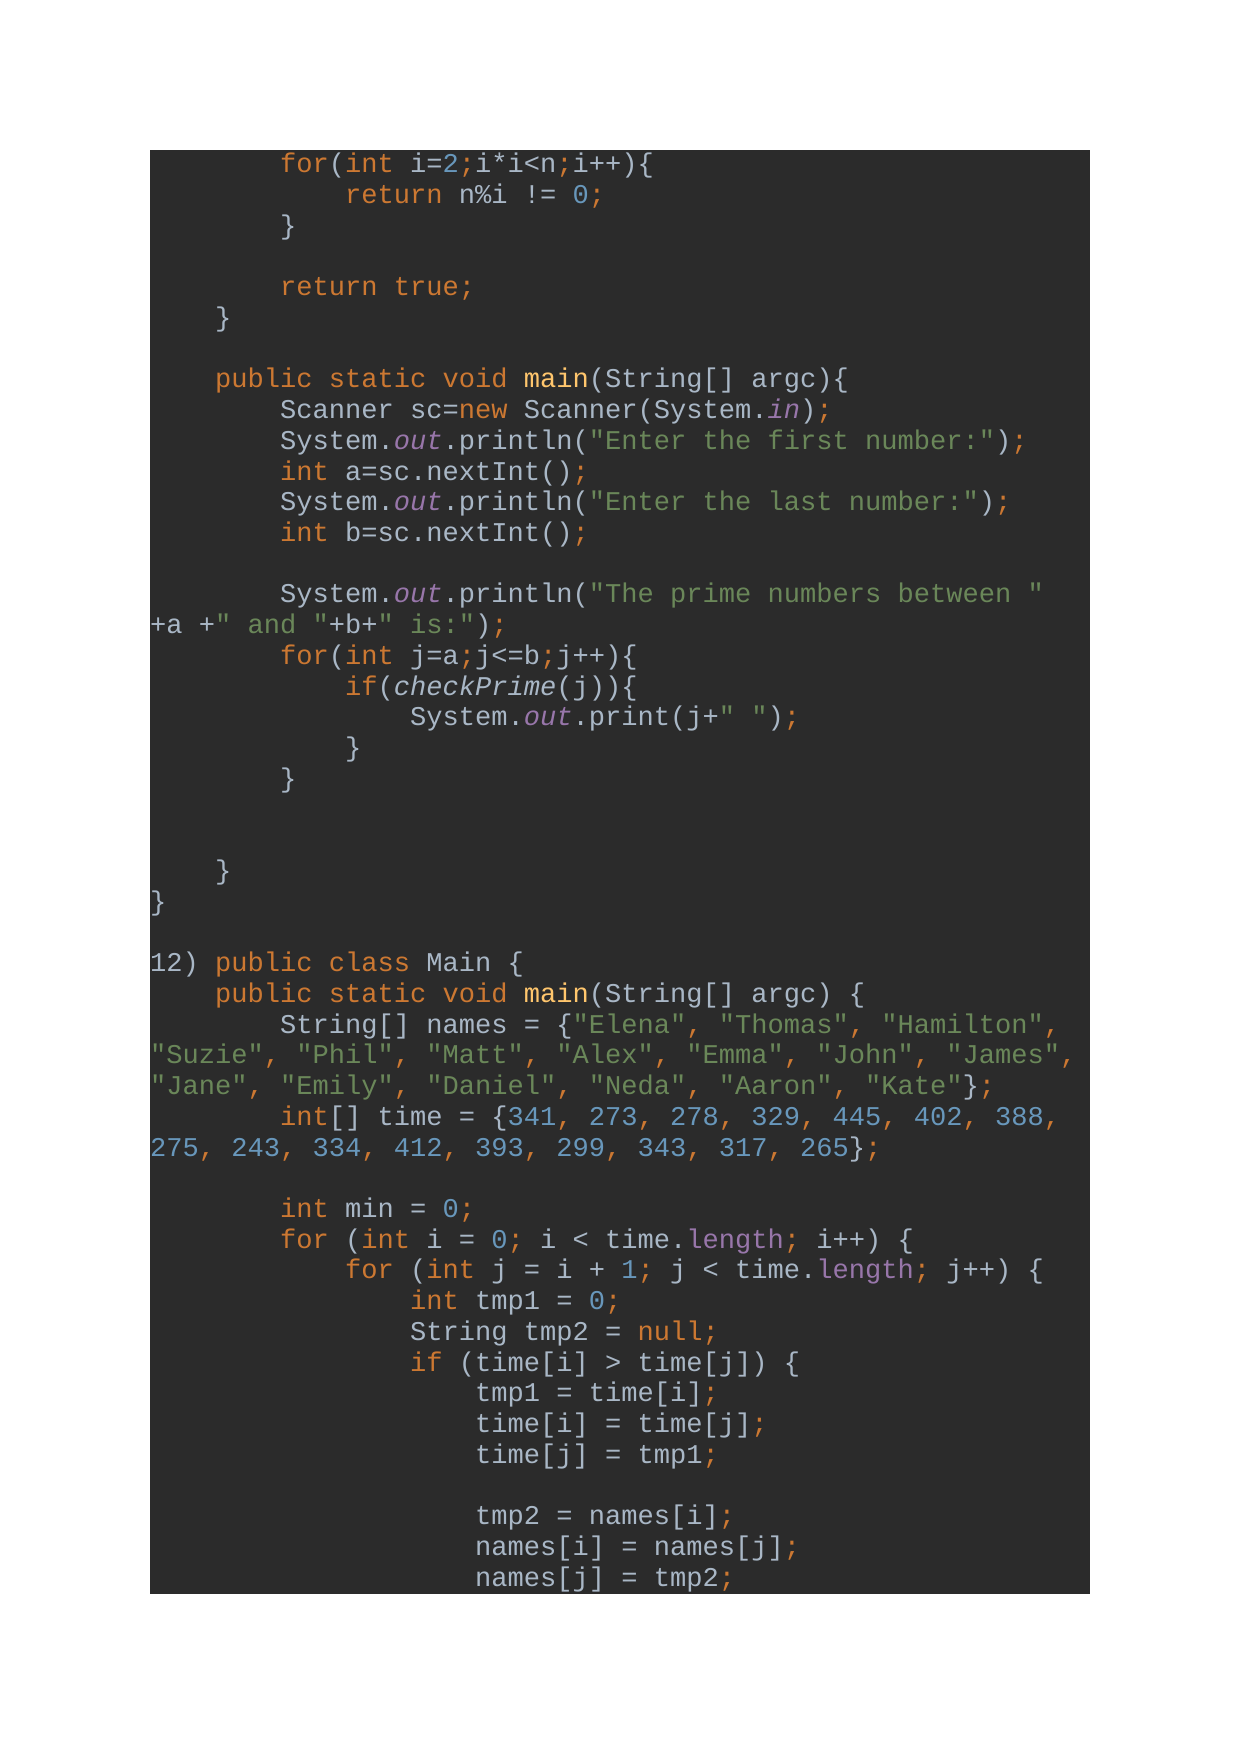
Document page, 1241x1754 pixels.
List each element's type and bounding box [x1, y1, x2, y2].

text [150, 949, 1090, 1594]
text [150, 150, 1090, 918]
